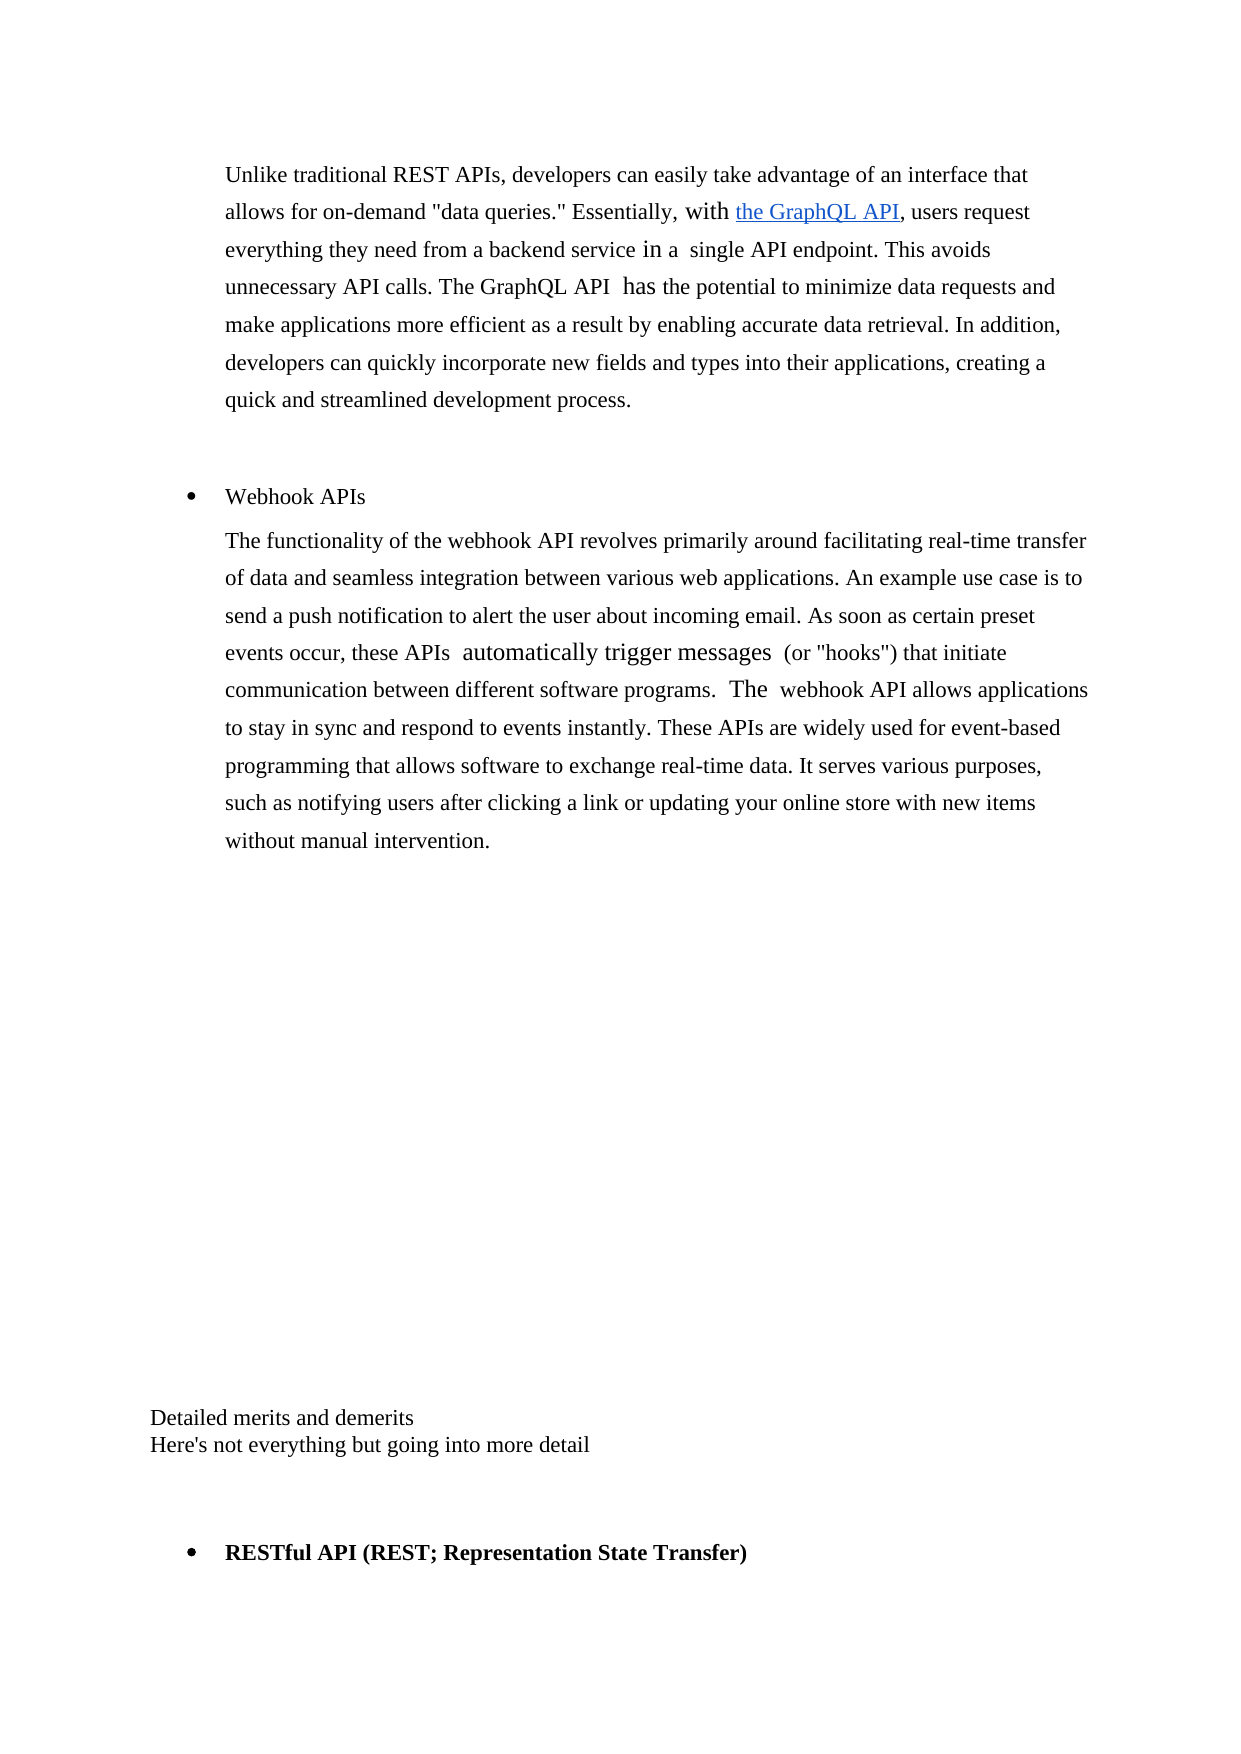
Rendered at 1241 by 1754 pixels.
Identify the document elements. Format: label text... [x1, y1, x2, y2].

text Here's not everything but going into more detail [150, 1431, 1090, 1457]
text Unlike traditional REST APIs, developers can easily take advantage of an interface that allows for on-demand "data queries." Essentially, with the GraphQL API, users request everything they need from a backend service in a single API endpoint. This avoids unnecessary API calls. The GraphQL API has the potential to minimize data requests and make applications more efficient as a result by enabling accurate data retrieval. In addition, developers can quickly incorporate new fields and types into their applications, creating a quick and streamlined development process. [225, 150, 1090, 412]
list RESTful API (REST; Representation State Transfer) [187, 1539, 1090, 1565]
text Detailed merits and demerits [150, 1404, 1090, 1431]
text The functionality of the webhook API revolves primarily around facilitating real-time transfer of data and seamless integration between various web applications. An example use case is to send a push notification to alert the user about incoming email. As soon as certain preset events occur, these APIs automatically trigger messages (or "hooks") that initiate communication between different software programs. The webhook API allows applications to stay in sync and respond to events instantly. These APIs are widely used for event-based programming that allows software to exchange real-time data. It serves various purposes, such as notifying users after clicking a link or updating your online store with new items without manual intervention. [225, 516, 1090, 853]
subtitle Webhook APIs [187, 450, 1090, 509]
